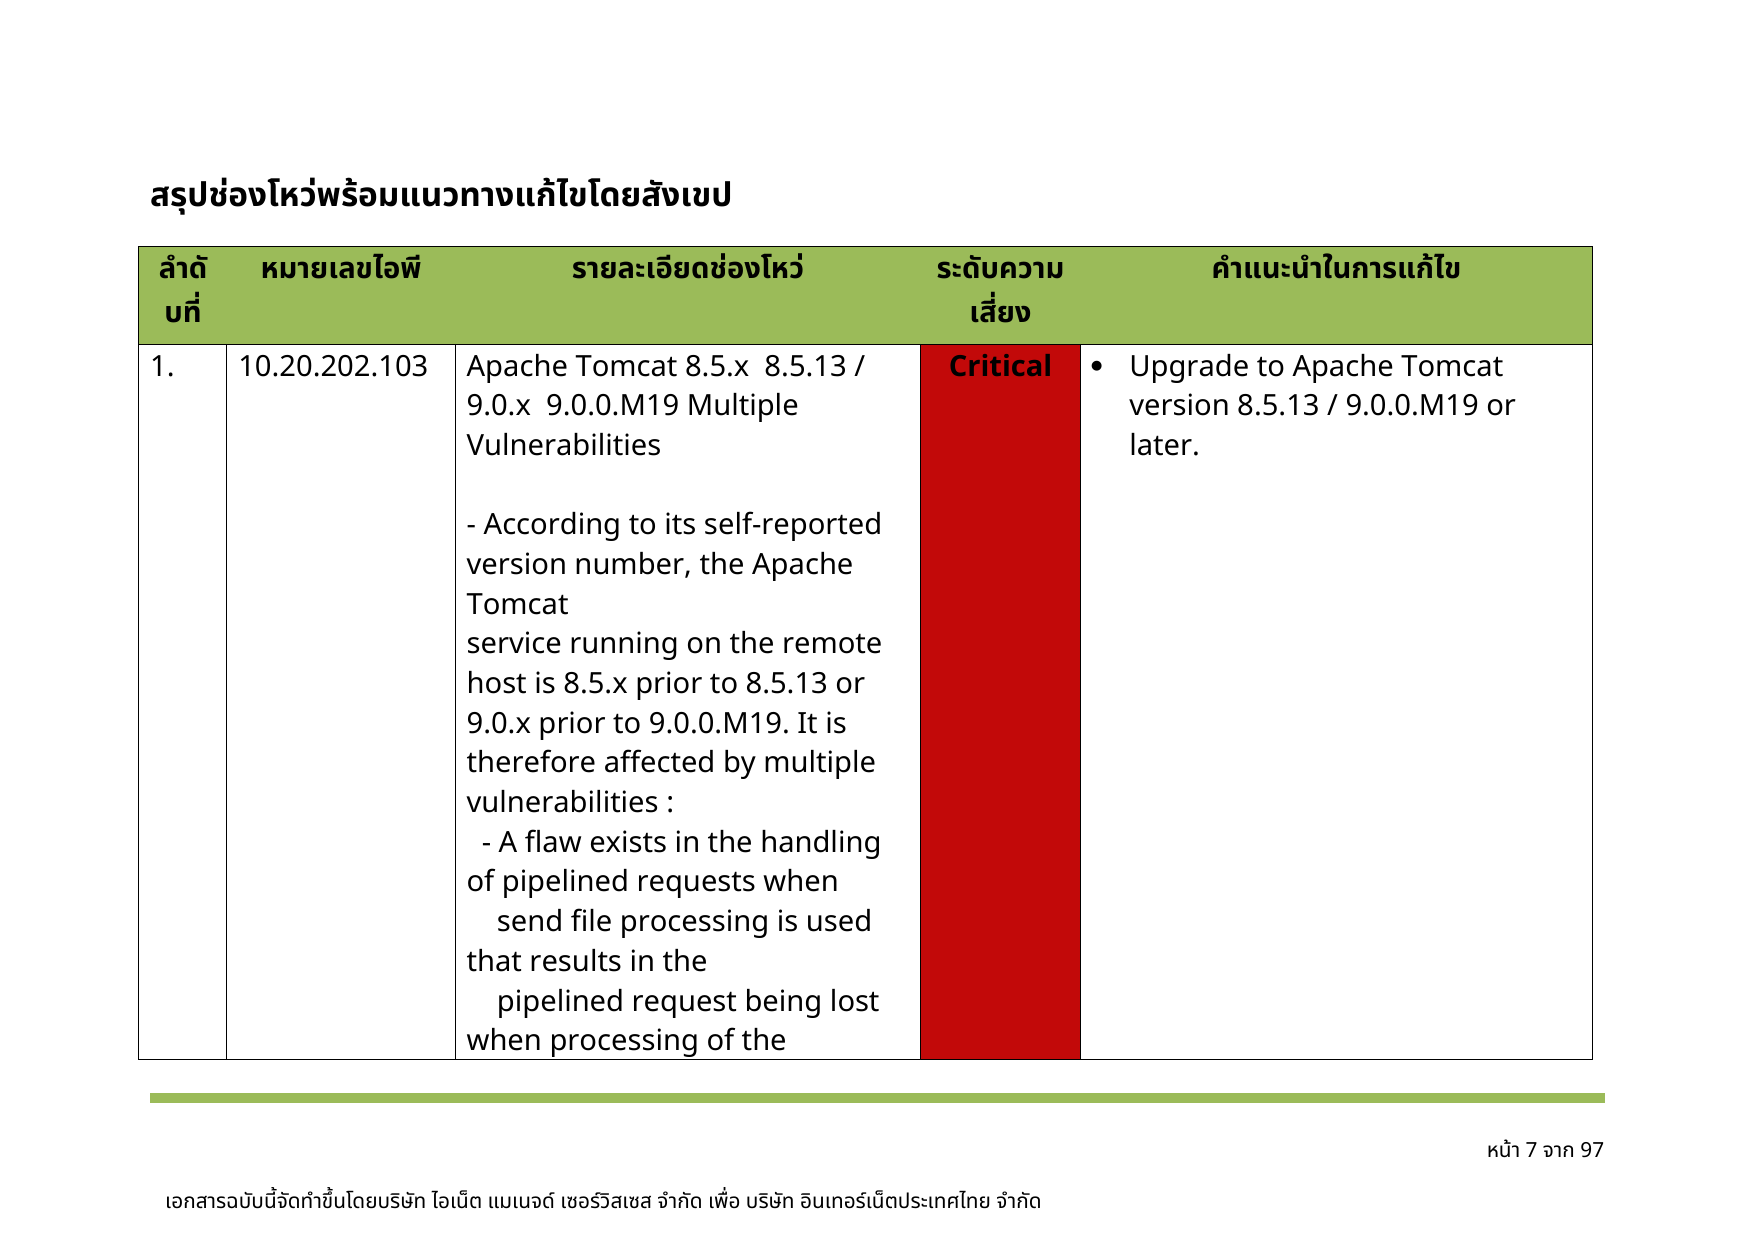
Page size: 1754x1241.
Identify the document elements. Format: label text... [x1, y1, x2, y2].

table_header คำแนะนำในการแก้ไข [1080, 247, 1592, 344]
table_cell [1081, 345, 1592, 1059]
table_header รายละเอียดช่องโหว่ [455, 247, 920, 344]
table_header ระดับความเสี่ยง [920, 247, 1080, 344]
table_header หมายเลขไอพี [227, 247, 455, 344]
table_cell 10.20.202.103 [227, 345, 455, 1059]
table_cell Critical [921, 345, 1080, 1059]
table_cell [456, 345, 920, 1059]
table_header ลำดับที่ [139, 247, 227, 344]
table_cell [139, 345, 226, 1059]
subtitle สรุปช่องโหว่พร้อมแนวทางแก้ไขโดยสังเขป [150, 171, 1604, 221]
